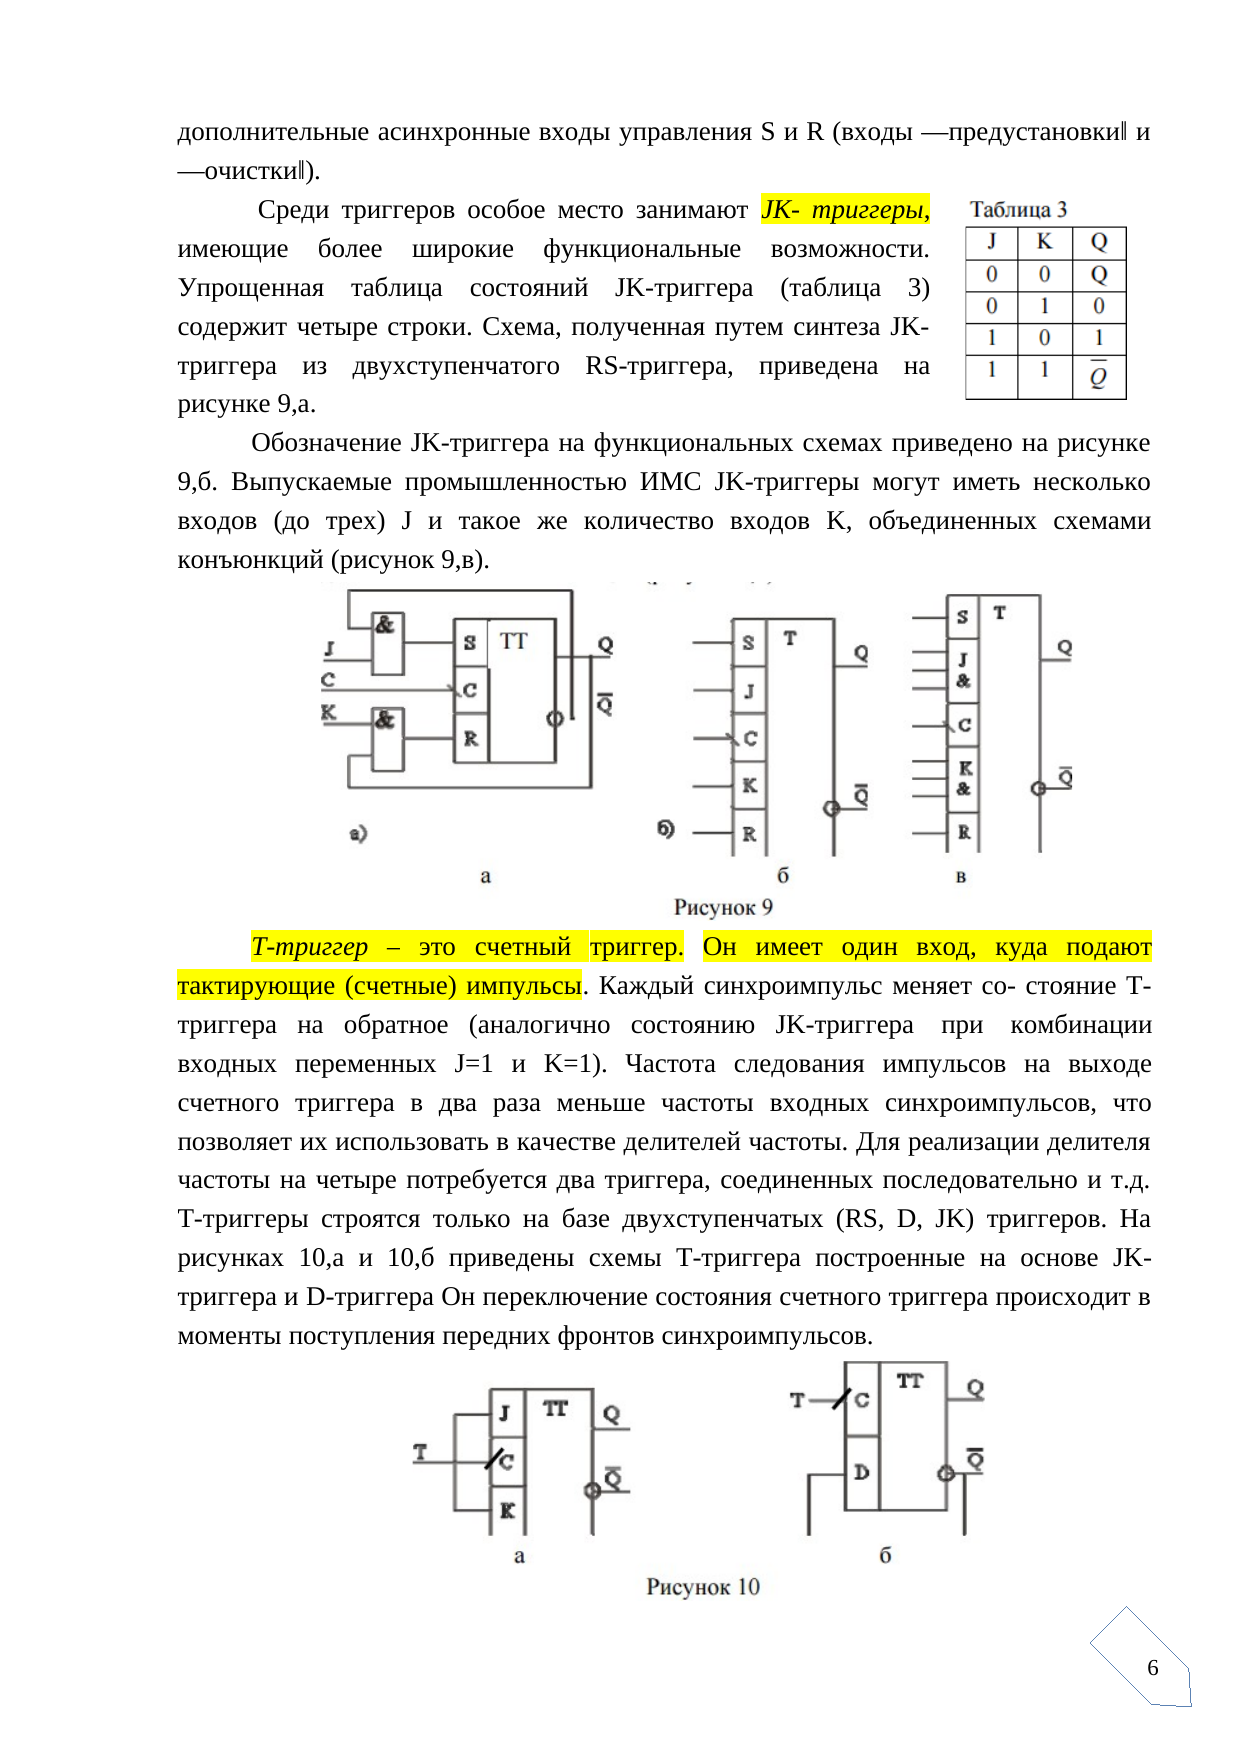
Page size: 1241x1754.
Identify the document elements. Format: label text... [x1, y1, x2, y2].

text дополнительные асинхронные входы управления S и R (входы ―предустановки‖ и [177, 115, 1165, 146]
text Т-триггер – это счетный триггер. Он имеет один вход, куда подают тактирующие (счетные) импульсы. Каждый синхроимпульс меняет со- стояние Т- триггера на обратное (аналогично состоянию JK-триггера при комбинации входных переменных J=1 и K=1). Частота следования импульсов на выходе счетного триггера в два раза меньше частоты входных синхроимпульсов, что позволяет их использовать в качестве делителей частоты. Для реализации делителя частоты на четыре потребуется два триггера, соединенных последовательно и т.д. Т-триггеры строятся только на базе двухступенчатых (RS, D, JK) триггеров. На рисунках 10,а и 10,б приведены схемы Т-триггера построенные на основе JK- триггера и D-триггера Он переключение состояния счетного триггера происходит в моменты поступления передних фронтов синхроимпульсов. [177, 930, 1152, 1350]
picture [412, 1361, 985, 1601]
text Среди триггеров особое место занимают JK- триггеры, имеющие более широкие функциональные возможности. Упрощенная таблица состояний JK-триггера (таблица 3) содержит четыре строки. Схема, полученная путем синтеза JK- триггера из двухступенчатого RS-триггера, приведена на рисунке 9,а. [177, 193, 930, 419]
text ―очистки‖). [177, 154, 1165, 185]
picture [321, 582, 1073, 921]
picture [965, 201, 1127, 400]
text Обозначение JK-триггера на функциональных схемах приведено на рисунке 9,б. Выпускаемые промышленностью ИМС JK-триггеры могут иметь несколько входов (до трех) J и такое же количество входов K, объединенных схемами конъюнкций (рисунок 9,в). [177, 426, 1152, 574]
